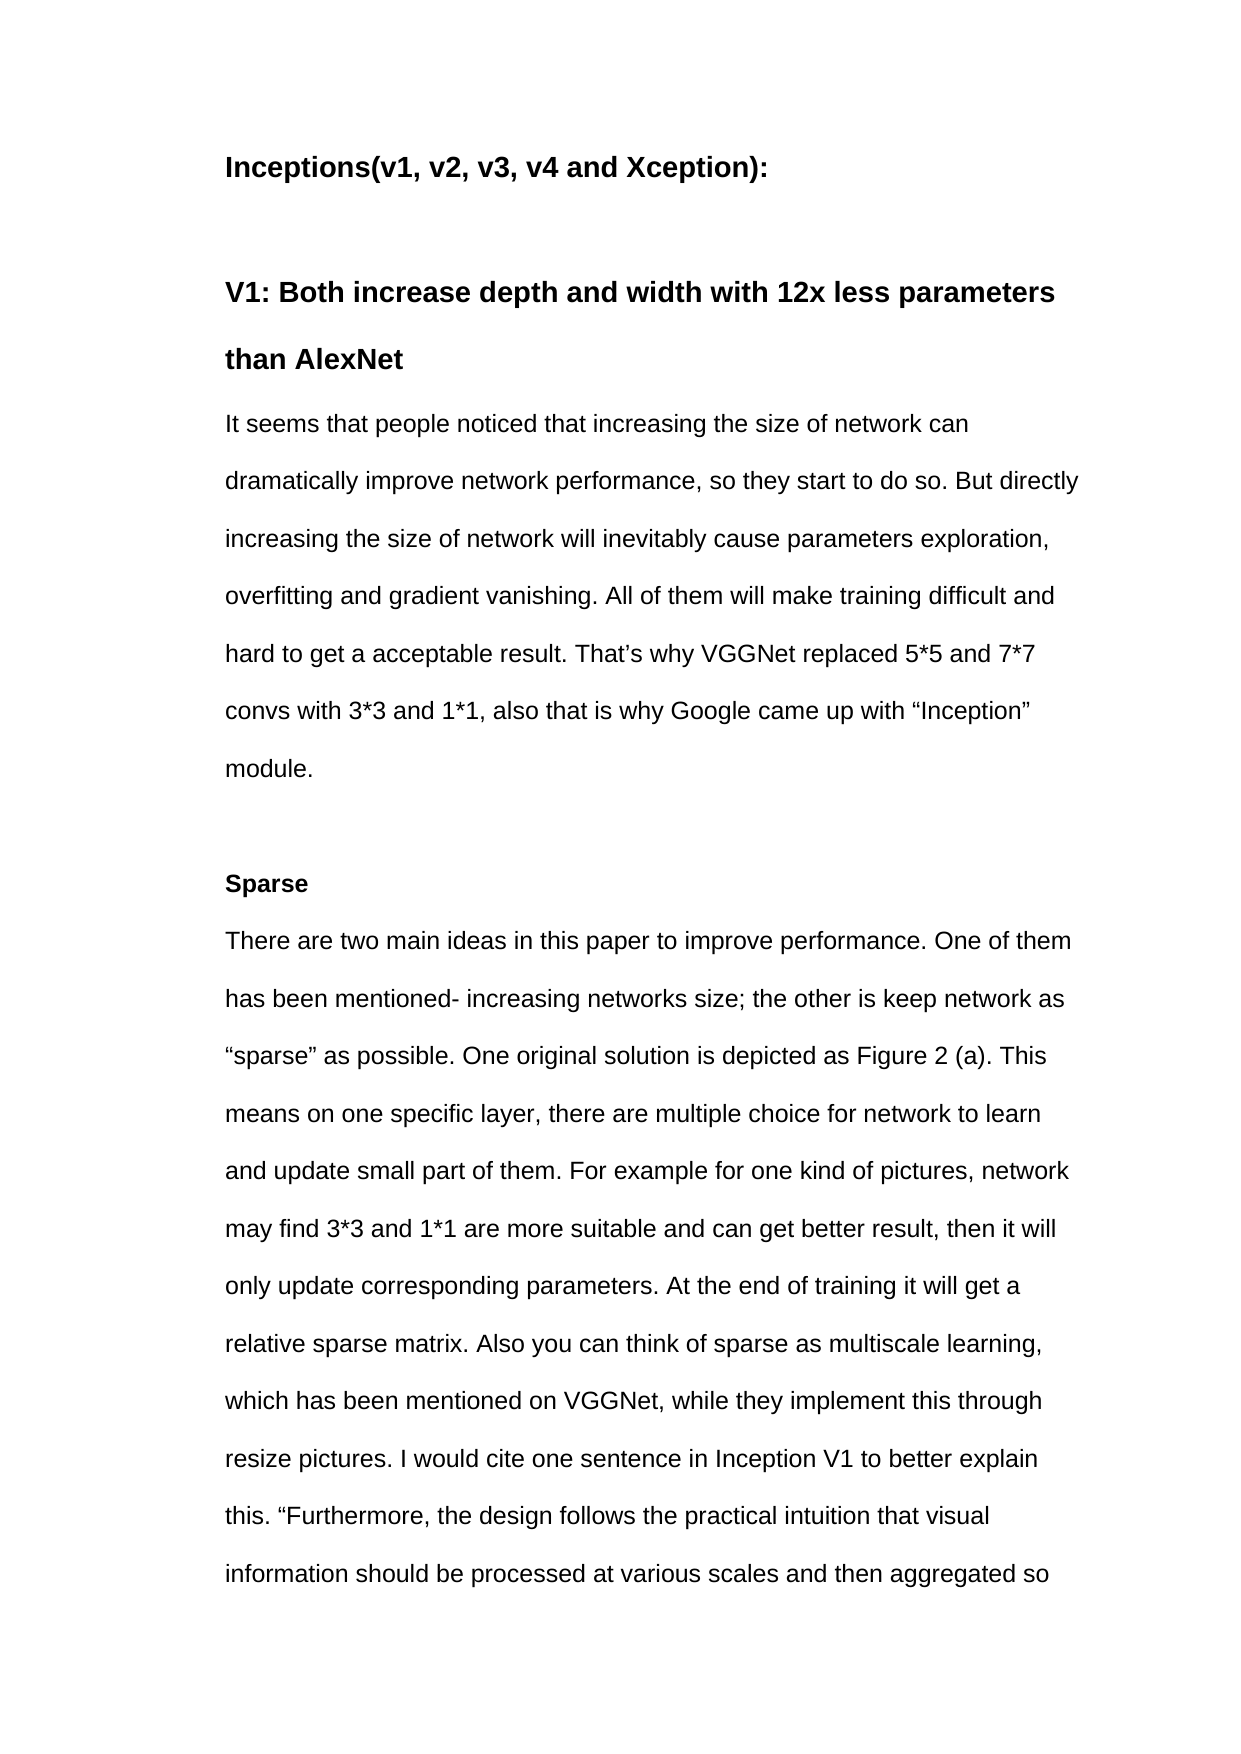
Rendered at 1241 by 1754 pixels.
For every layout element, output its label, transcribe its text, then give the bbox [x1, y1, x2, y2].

text Inceptions(v1, v2, v3, v4 and Xception): [225, 150, 1090, 183]
text Sparse [225, 869, 1090, 897]
text V1: Both increase depth and width with 12x less parameters than AlexNet [225, 274, 1090, 375]
text It seems that people noticed that increasing the size of network can dramatically improve network performance, so they start to do so. But directly increasing the size of network will inevitably cause parameters exploration, overfitting and gradient vanishing. All of them will make training difficult and hard to get a acceptable result. That’s why VGGNet replaced 5*5 and 7*7 convs with 3*3 and 1*1, also that is why Google came up with “Inception” module. [225, 409, 1090, 782]
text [225, 926, 1090, 1587]
